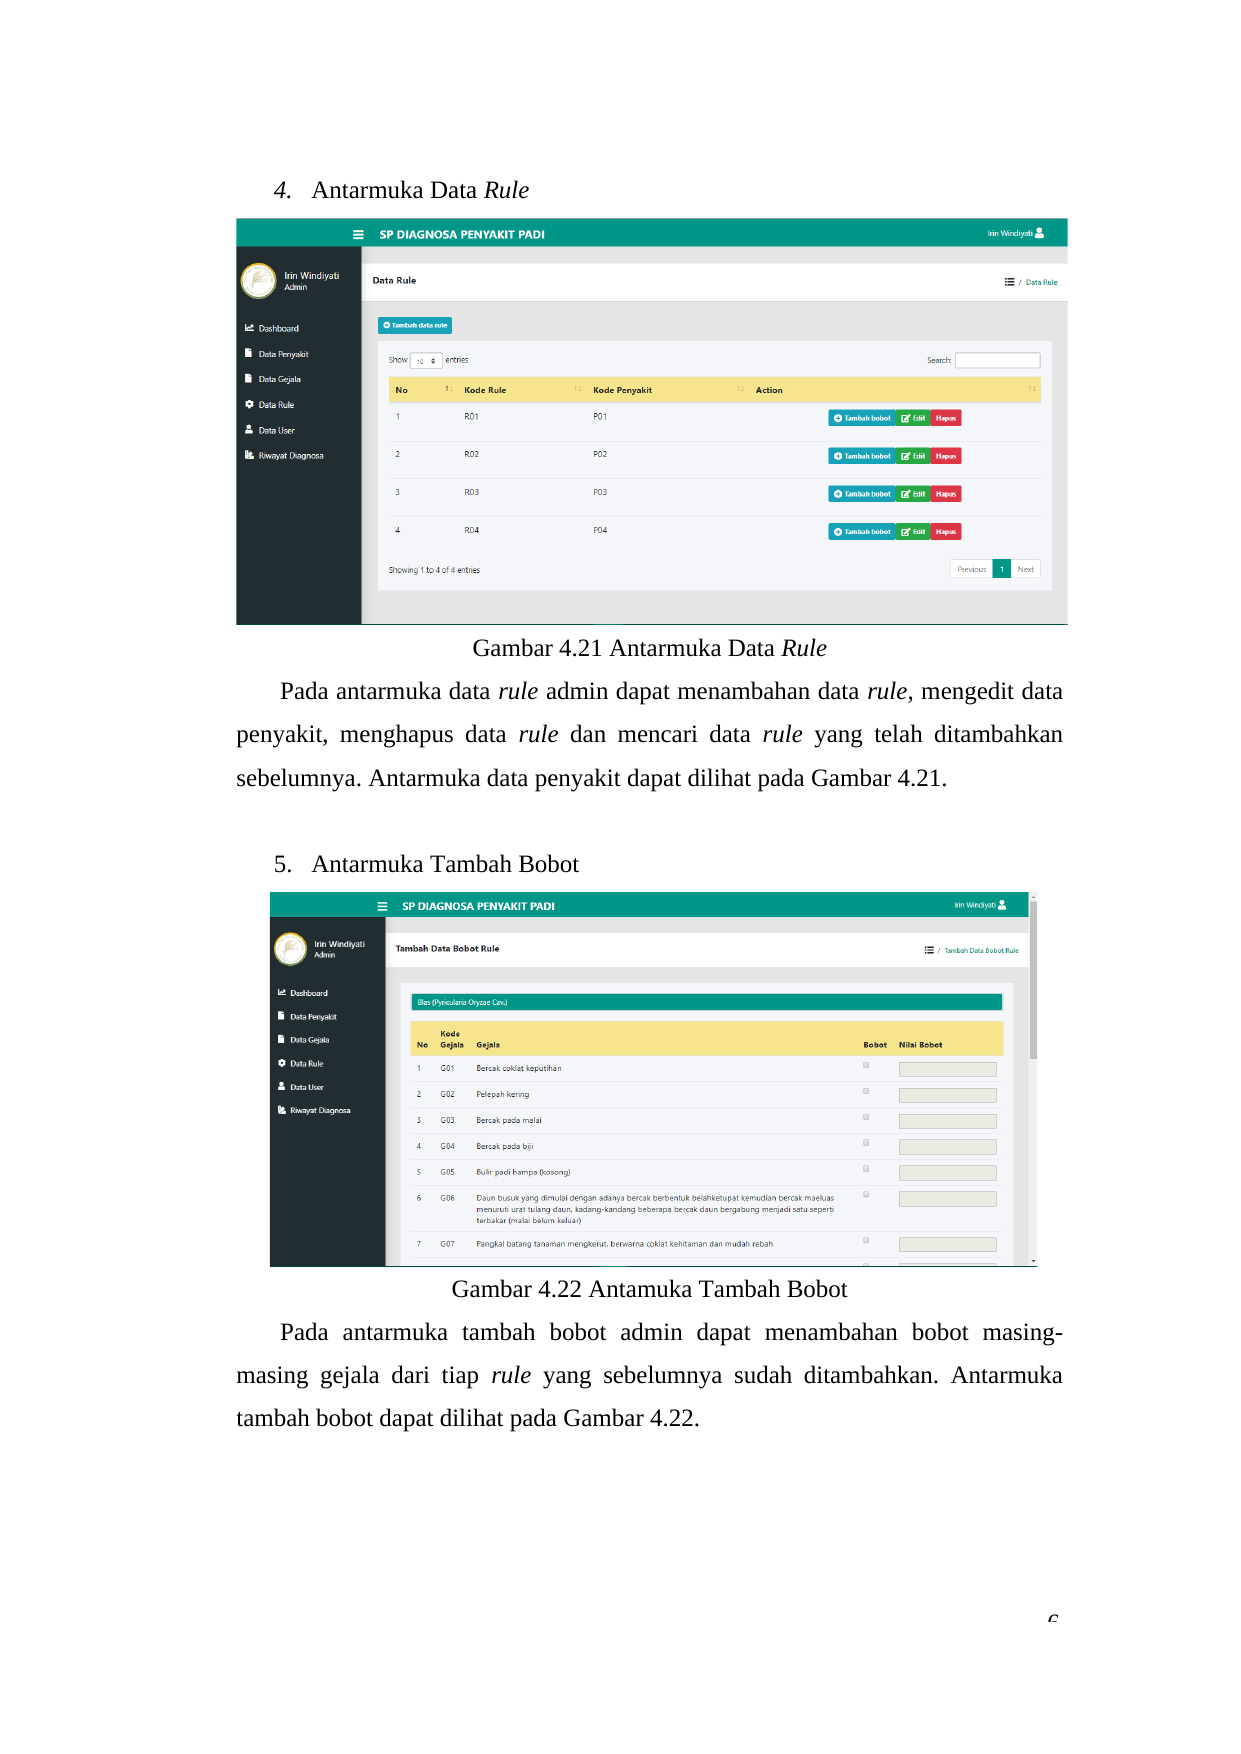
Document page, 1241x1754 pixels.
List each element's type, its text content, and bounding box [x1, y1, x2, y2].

list Antarmuka Data Rule [274, 175, 1111, 204]
text Gambar 4.22 Antamuka Tambah Bobot [451, 885, 1111, 1303]
text Pada antarmuka data rule admin dapat menambahan data rule, mengedit data penyakit, menghapus data rule dan mencari data rule yang telah ditambahkan sebelumnya. Antarmuka data penyakit dapat dilihat pada Gambar 4.21. [236, 676, 1063, 791]
list Antarmuka Tambah Bobot [274, 849, 1111, 878]
text Pada antarmuka tambah bobot admin dapat menambahan bobot masing-masing gejala dari tiap rule yang sebelumnya sudah ditambahkan. Antarmuka tambah bobot dapat dilihat pada Gambar 4.22. [236, 1317, 1063, 1432]
text Gambar 4.21 Antarmuka Data Rule [472, 213, 1111, 662]
picture [236, 218, 1068, 625]
picture [269, 892, 1038, 1267]
